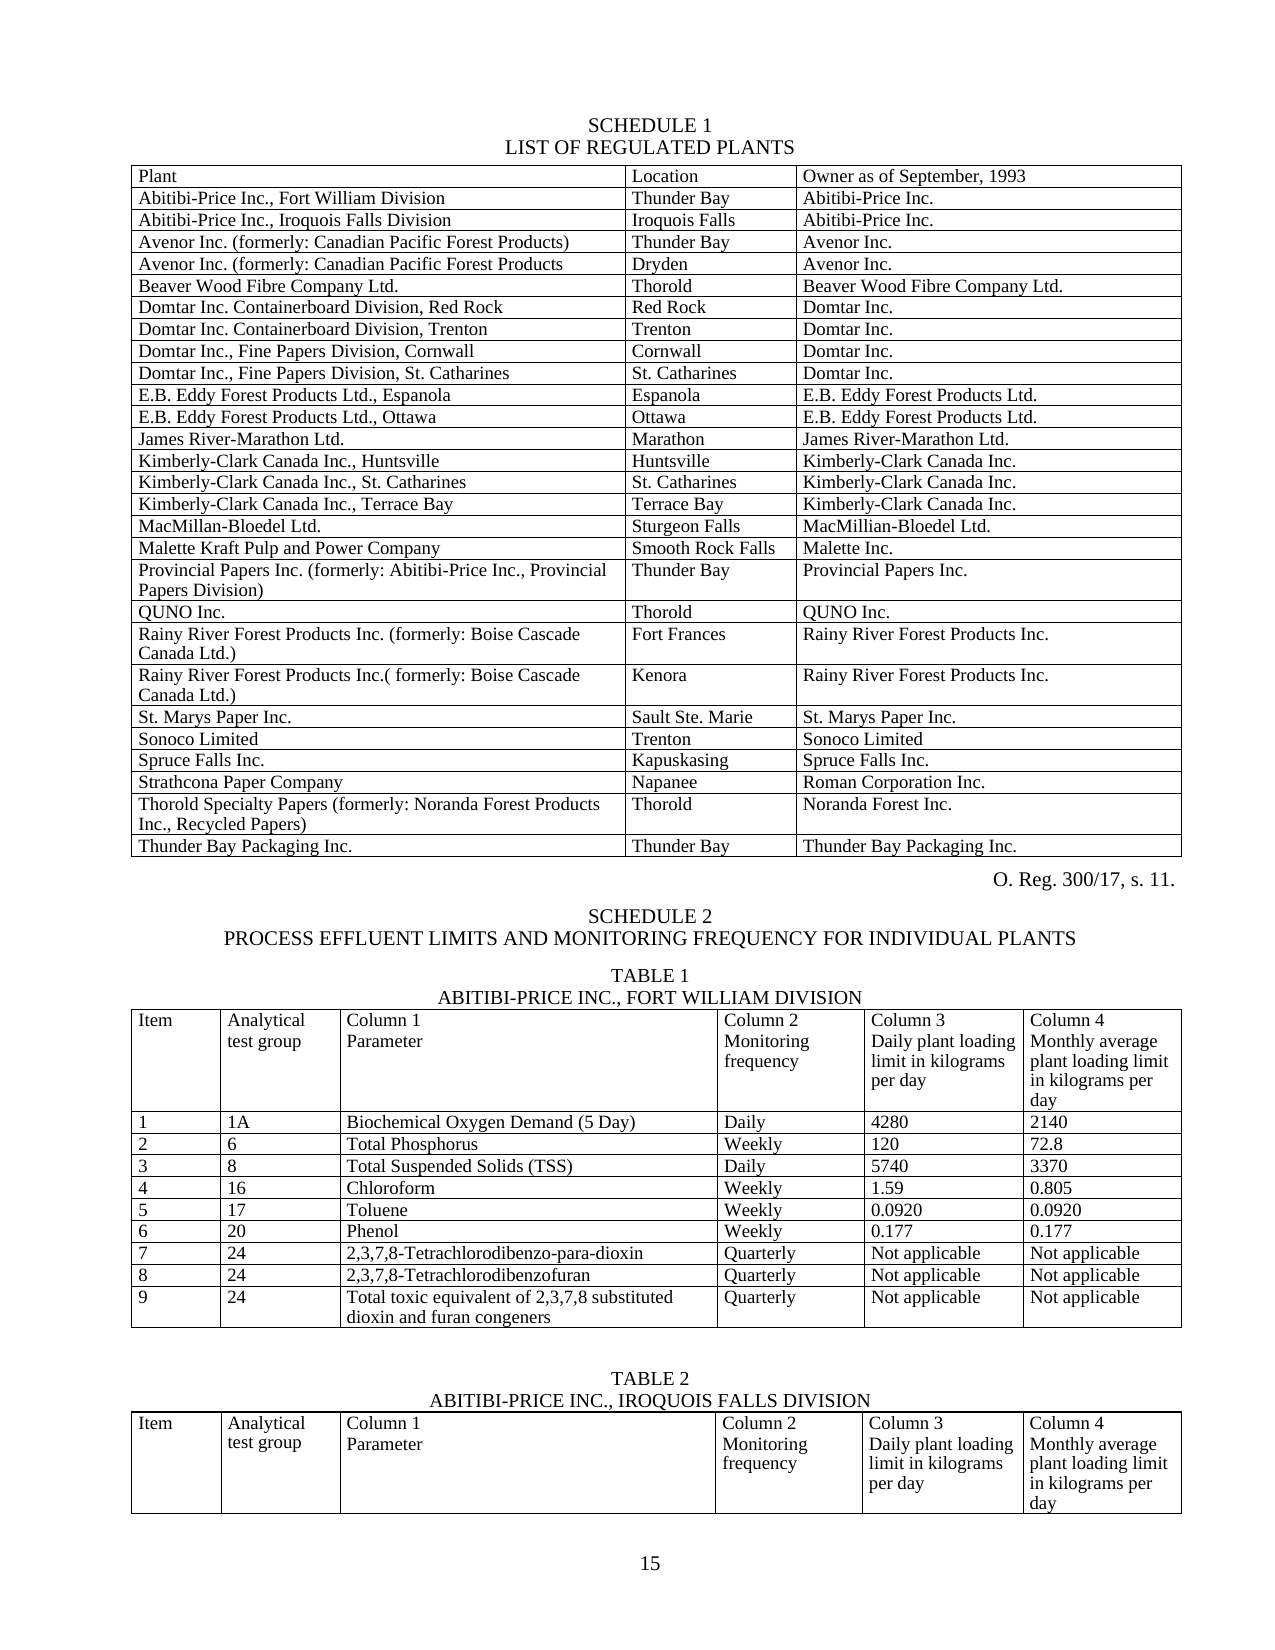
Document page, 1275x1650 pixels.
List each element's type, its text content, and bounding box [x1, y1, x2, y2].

table_cell Thorold [626, 794, 796, 834]
table_cell Avenor Inc. [797, 231, 1181, 252]
table_header Column 4 Monthly average plant loading limit in kilograms per day [1024, 1010, 1181, 1111]
table_cell Domtar Inc. Containerboard Division, Red Rock [132, 297, 625, 318]
table_cell Domtar Inc. [797, 319, 1181, 340]
table_cell Kimberly-Clark Canada Inc. [797, 450, 1181, 471]
table_header Location [626, 166, 796, 187]
table_cell Ottawa [626, 406, 796, 427]
table_cell Napanee [626, 772, 796, 793]
table_cell E.B. Eddy Forest Products Ltd. [797, 385, 1181, 405]
table_cell 0.0920 [865, 1199, 1023, 1220]
table_cell Kimberly-Clark Canada Inc., Huntsville [132, 450, 625, 471]
table_cell Avenor Inc. (formerly: Canadian Pacific Forest Products [132, 253, 625, 274]
table_cell Thorold [626, 275, 796, 296]
table_cell 3370 [1024, 1155, 1181, 1176]
table_cell Not applicable [865, 1243, 1023, 1264]
table_cell Provincial Papers Inc. (formerly: Abitibi-Price Inc., Provincial Papers Division) [132, 560, 625, 600]
table_cell 6 [132, 1221, 220, 1242]
table_cell 24 [221, 1265, 340, 1286]
table_cell Kapuskasing [626, 750, 796, 771]
table_cell Weekly [718, 1177, 864, 1198]
table_cell 0.805 [1024, 1177, 1181, 1198]
table_cell Beaver Wood Fibre Company Ltd. [797, 275, 1181, 296]
table_header Column 4 Monthly average plant loading limit in kilograms per day [1024, 1413, 1181, 1513]
table_cell Sonoco Limited [132, 728, 625, 749]
table_cell 0.177 [1024, 1221, 1181, 1242]
table_cell St. Catharines [626, 363, 796, 383]
table_header Column 3 Daily plant loading limit in kilograms per day [865, 1010, 1023, 1111]
table_cell 9 [132, 1287, 220, 1327]
table_cell Malette Kraft Pulp and Power Company [132, 538, 625, 558]
table_cell Smooth Rock Falls [626, 538, 796, 558]
table_cell Domtar Inc. [797, 341, 1181, 362]
table_cell 5740 [865, 1155, 1023, 1176]
table_cell Domtar Inc. Containerboard Division, Trenton [132, 319, 625, 340]
table_cell Trenton [626, 728, 796, 749]
table_cell 6 [221, 1134, 340, 1154]
table_cell Chloroform [341, 1177, 717, 1198]
table_cell 17 [221, 1199, 340, 1220]
table_header Column 2 Monitoring frequency [716, 1413, 862, 1513]
table_cell Not applicable [1024, 1243, 1181, 1264]
table_cell Kimberly-Clark Canada Inc., St. Catharines [132, 472, 625, 493]
table_cell 3 [132, 1155, 220, 1176]
table_cell Thunder Bay [626, 231, 796, 252]
table_cell Marathon [626, 428, 796, 449]
table_cell Sturgeon Falls [626, 516, 796, 537]
table_cell Weekly [718, 1221, 864, 1242]
text O. Reg. 300/17, s. 11. [125, 869, 1175, 890]
table_header Column 1 Parameter [341, 1413, 715, 1513]
table_cell 4 [132, 1177, 220, 1198]
table_cell Quarterly [718, 1287, 864, 1327]
table_cell Noranda Forest Inc. [797, 794, 1181, 834]
table_cell 5 [132, 1199, 220, 1220]
table_cell 2,3,7,8-Tetrachlorodibenzofuran [341, 1265, 717, 1286]
table_cell Trenton [626, 319, 796, 340]
table_cell Rainy River Forest Products Inc. (formerly: Boise Cascade Canada Ltd.) [132, 623, 625, 663]
table_cell 120 [865, 1134, 1023, 1154]
table_cell Abitibi-Price Inc. [797, 210, 1181, 230]
table_cell Avenor Inc. [797, 253, 1181, 274]
table_cell Rainy River Forest Products Inc. [797, 623, 1181, 663]
table_cell Iroquois Falls [626, 210, 796, 230]
table_cell 16 [221, 1177, 340, 1198]
table_cell Avenor Inc. (formerly: Canadian Pacific Forest Products) [132, 231, 625, 252]
table_cell Huntsville [626, 450, 796, 471]
table_cell Thorold Specialty Papers (formerly: Noranda Forest Products Inc., Recycled Papers) [132, 794, 625, 834]
table_cell 8 [221, 1155, 340, 1176]
subtitle Table 1 Abitibi-Price Inc., Fort William Division [125, 965, 1175, 1009]
table_cell E.B. Eddy Forest Products Ltd. [797, 406, 1181, 427]
table_cell Domtar Inc., Fine Papers Division, Cornwall [132, 341, 625, 362]
table_cell James River-Marathon Ltd. [797, 428, 1181, 449]
table_cell 7 [132, 1243, 220, 1264]
table_cell Not applicable [865, 1287, 1023, 1327]
table_cell 4280 [865, 1112, 1023, 1132]
text SCHEDULE 1 LIST OF REGULATED PLANTS [125, 115, 1175, 158]
table_header Item [132, 1010, 220, 1111]
table_header Analytical test group [222, 1413, 340, 1513]
table_cell Total Suspended Solids (TSS) [341, 1155, 717, 1176]
table_cell 24 [221, 1243, 340, 1264]
table_cell 1.59 [865, 1177, 1023, 1198]
table_cell Fort Frances [626, 623, 796, 663]
table_cell Domtar Inc. [797, 363, 1181, 383]
table_cell Abitibi-Price Inc., Fort William Division [132, 188, 625, 208]
table_cell 0.177 [865, 1221, 1023, 1242]
table_header Column 3 Daily plant loading limit in kilograms per day [863, 1413, 1023, 1513]
table_cell Rainy River Forest Products Inc.( formerly: Boise Cascade Canada Ltd.) [132, 665, 625, 705]
table_cell Daily [718, 1112, 864, 1132]
table_cell QUNO Inc. [797, 601, 1181, 622]
table_cell Kenora [626, 665, 796, 705]
table_cell Roman Corporation Inc. [797, 772, 1181, 793]
table_cell Total toxic equivalent of 2,3,7,8 substituted dioxin and furan congeners [341, 1287, 717, 1327]
table_cell Red Rock [626, 297, 796, 318]
table_cell Cornwall [626, 341, 796, 362]
table_cell Provincial Papers Inc. [797, 560, 1181, 600]
table_cell Domtar Inc. [797, 297, 1181, 318]
table_cell 1 [132, 1112, 220, 1132]
table_cell Domtar Inc., Fine Papers Division, St. Catharines [132, 363, 625, 383]
table_cell Kimberly-Clark Canada Inc. [797, 494, 1181, 515]
table_cell Strathcona Paper Company [132, 772, 625, 793]
table_cell Rainy River Forest Products Inc. [797, 665, 1181, 705]
table_cell Terrace Bay [626, 494, 796, 515]
table_header Analytical test group [221, 1010, 340, 1111]
table_cell QUNO Inc. [132, 601, 625, 622]
table_header Plant [132, 166, 625, 187]
table_cell Malette Inc. [797, 538, 1181, 558]
table_cell MacMillian-Bloedel Ltd. [797, 516, 1181, 537]
table_header Owner as of September, 1993 [797, 166, 1181, 187]
text SCHEDULE 2 PROCESS EFFLUENT LIMITS AND MONITORING FREQUENCY for individual plants [125, 906, 1175, 949]
table_cell 1A [221, 1112, 340, 1132]
table_header Item [132, 1413, 221, 1513]
table_cell Biochemical Oxygen Demand (5 Day) [341, 1112, 717, 1132]
table_cell Thunder Bay [626, 835, 796, 856]
table_cell Espanola [626, 385, 796, 405]
table_cell 2,3,7,8-Tetrachlorodibenzo-para-dioxin [341, 1243, 717, 1264]
table_cell 24 [221, 1287, 340, 1327]
table_header Column 2 Monitoring frequency [718, 1010, 864, 1111]
table_cell MacMillan-Bloedel Ltd. [132, 516, 625, 537]
table_cell Thunder Bay Packaging Inc. [132, 835, 625, 856]
table_cell Total Phosphorus [341, 1134, 717, 1154]
table_cell Phenol [341, 1221, 717, 1242]
table_cell Not applicable [1024, 1265, 1181, 1286]
table_cell James River-Marathon Ltd. [132, 428, 625, 449]
table_cell Spruce Falls Inc. [797, 750, 1181, 771]
table_cell 8 [132, 1265, 220, 1286]
table_cell Weekly [718, 1199, 864, 1220]
table_cell Dryden [626, 253, 796, 274]
table_cell Thunder Bay Packaging Inc. [797, 835, 1181, 856]
table_cell Toluene [341, 1199, 717, 1220]
table_cell 2 [132, 1134, 220, 1154]
table_cell St. Catharines [626, 472, 796, 493]
table_cell Quarterly [718, 1265, 864, 1286]
table_header Column 1 Parameter [341, 1010, 717, 1111]
table_cell Sault Ste. Marie [626, 706, 796, 727]
table_cell Not applicable [1024, 1287, 1181, 1327]
table_cell Sonoco Limited [797, 728, 1181, 749]
table_cell E.B. Eddy Forest Products Ltd., Ottawa [132, 406, 625, 427]
table_cell St. Marys Paper Inc. [797, 706, 1181, 727]
table_cell Beaver Wood Fibre Company Ltd. [132, 275, 625, 296]
table_cell Kimberly-Clark Canada Inc., Terrace Bay [132, 494, 625, 515]
table_cell Kimberly-Clark Canada Inc. [797, 472, 1181, 493]
table_cell Thunder Bay [626, 560, 796, 600]
table_cell Spruce Falls Inc. [132, 750, 625, 771]
table_cell St. Marys Paper Inc. [132, 706, 625, 727]
table_cell Thunder Bay [626, 188, 796, 208]
table_cell Quarterly [718, 1243, 864, 1264]
table_cell E.B. Eddy Forest Products Ltd., Espanola [132, 385, 625, 405]
subtitle TablE 2 Abitibi-Price Inc., Iroquois Falls Division [125, 1368, 1175, 1411]
table_cell Abitibi-Price Inc. [797, 188, 1181, 208]
table_cell Daily [718, 1155, 864, 1176]
table_cell 72.8 [1024, 1134, 1181, 1154]
table_cell Not applicable [865, 1265, 1023, 1286]
table_cell 20 [221, 1221, 340, 1242]
table_cell Abitibi-Price Inc., Iroquois Falls Division [132, 210, 625, 230]
table_cell Weekly [718, 1134, 864, 1154]
table_cell 0.0920 [1024, 1199, 1181, 1220]
table_cell 2140 [1024, 1112, 1181, 1132]
table_cell Thorold [626, 601, 796, 622]
